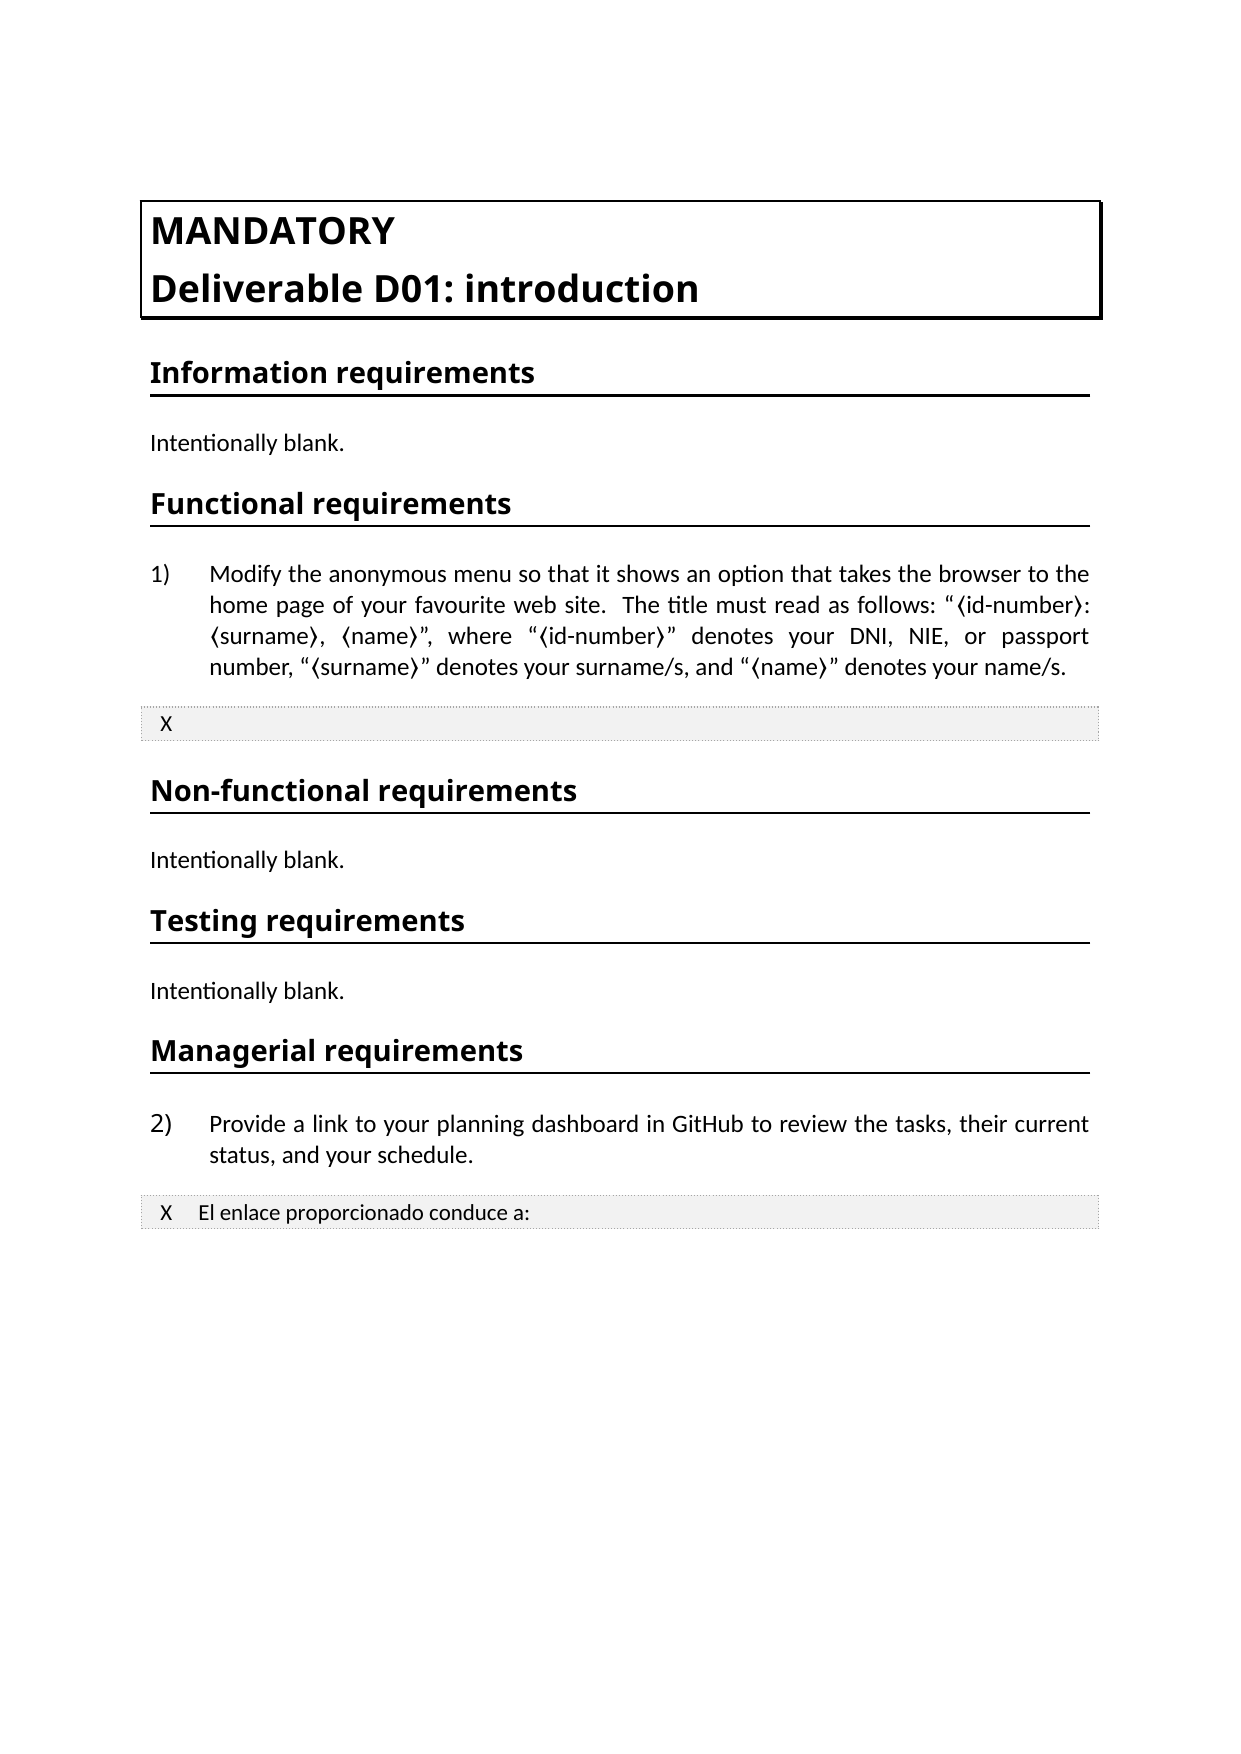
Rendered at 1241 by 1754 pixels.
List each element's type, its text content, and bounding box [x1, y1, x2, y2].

subtitle Non-functional requirements [150, 770, 1090, 812]
subtitle Testing requirements [150, 900, 1090, 942]
text Intentionally blank. [150, 427, 1090, 458]
subtitle Functional requirements [150, 483, 1090, 525]
text Provide a link to your planning dashboard in GitHub to review the tasks, their current status, and your schedule. [150, 1105, 1090, 1170]
text Modify the anonymous menu so that it shows an option that takes the browser to the home page of your favourite web site. The title must read as follows: “〈id-number〉: 〈surname〉, 〈name〉”, where “〈id-number〉” denotes your DNI, NIE, or passport number, “〈surname〉” denotes your surname/s, and “〈name〉” denotes your name/s. [150, 558, 1090, 681]
text Intentionally blank. [150, 845, 1090, 875]
text Intentionally blank. [150, 975, 1090, 1006]
subtitle Information requirements [150, 353, 1090, 394]
subtitle MANDATORY Deliverable D01: introduction [142, 202, 1099, 316]
subtitle Managerial requirements [150, 1031, 1090, 1072]
text El enlace proporcionado conduce a: [141, 1195, 1099, 1229]
